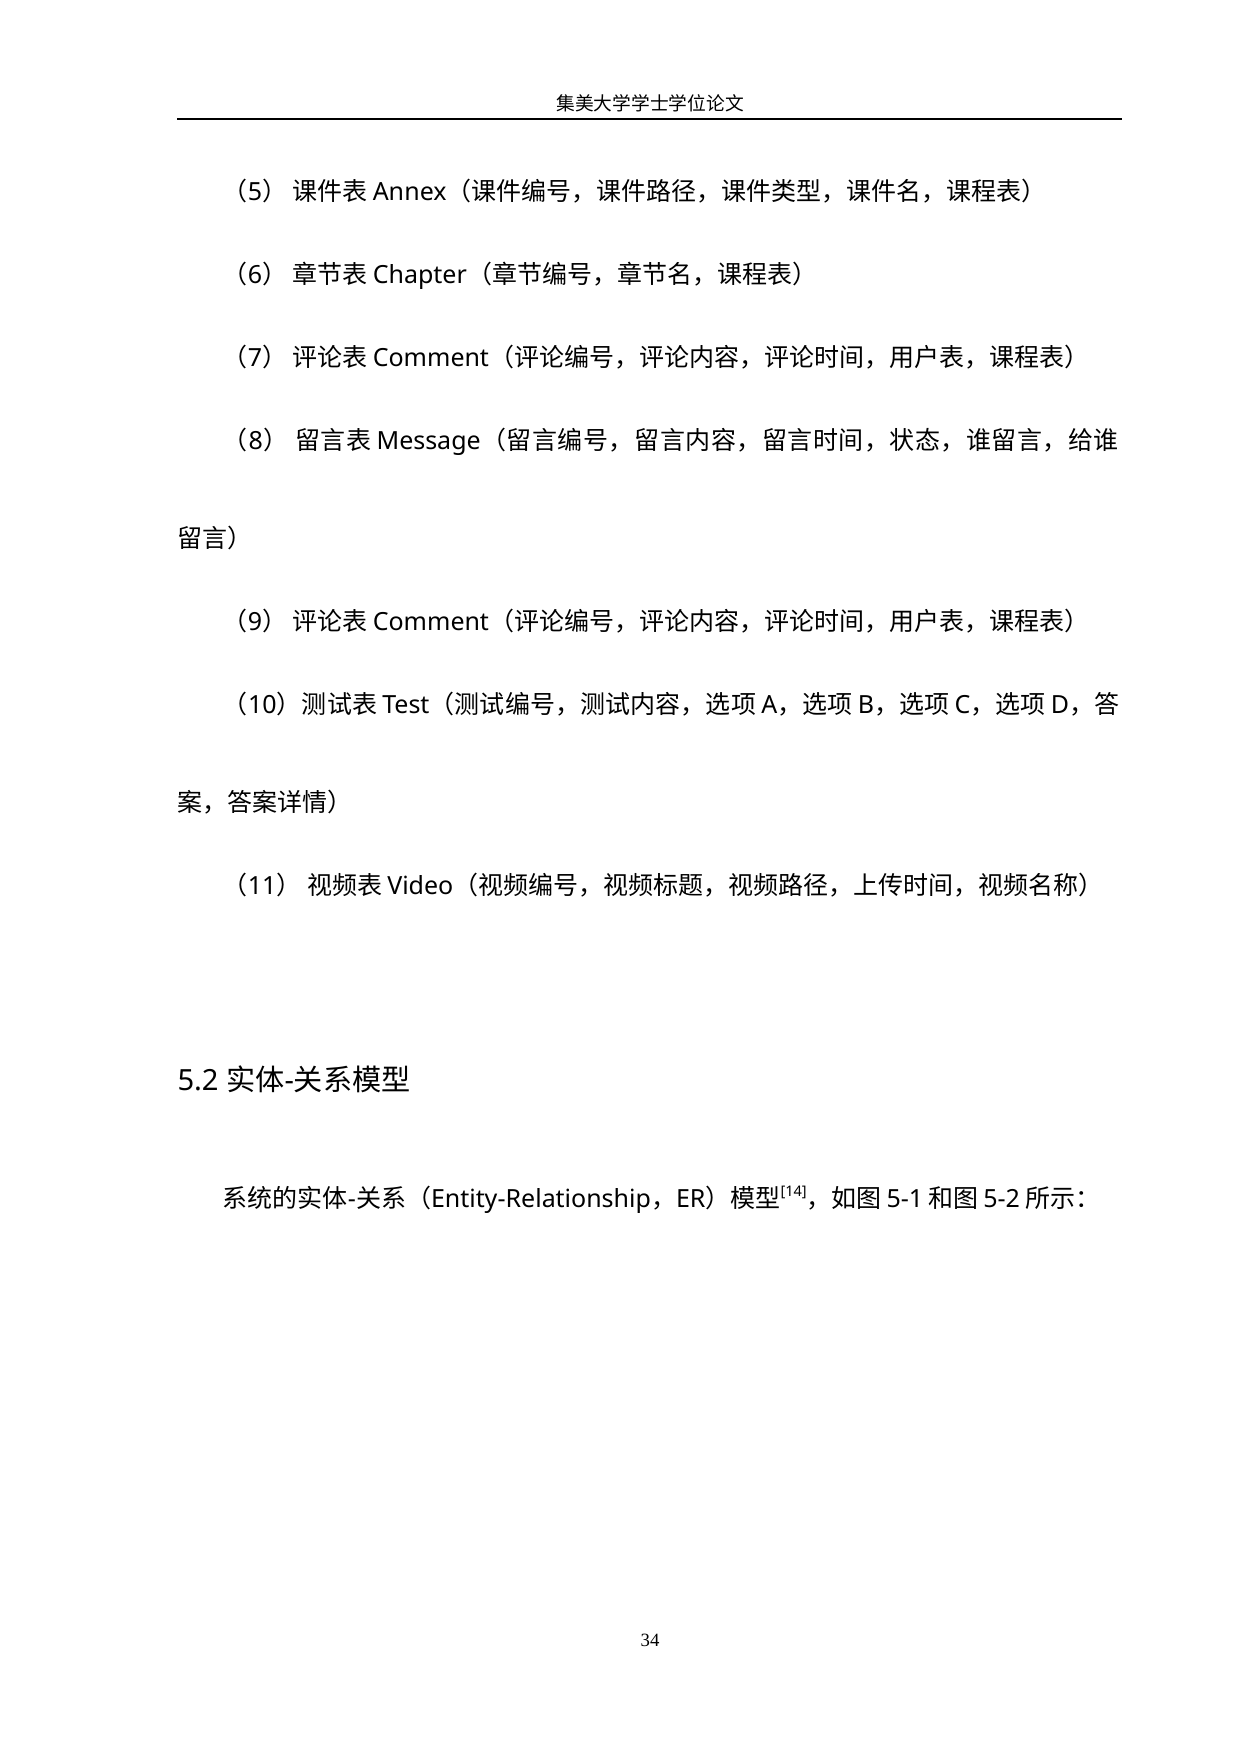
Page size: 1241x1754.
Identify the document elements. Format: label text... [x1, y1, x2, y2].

text 系统的实体-关系（Entity-Relationship，ER）模型[14]，如图5-1和图5-2所示： [177, 1164, 1119, 1229]
text （8） 留言表Message（留言编号，留言内容，留言时间，状态，谁留言，给谁留言） [177, 406, 1119, 569]
text （11） 视频表Video（视频编号，视频标题，视频路径，上传时间，视频名称） [177, 851, 1119, 916]
text （6） 章节表Chapter（章节编号，章节名，课程表） [177, 240, 1119, 305]
text （10）测试表Test（测试编号，测试内容，选项A，选项B，选项C，选项D，答案，答案详情） [177, 670, 1119, 833]
text （9） 评论表Comment（评论编号，评论内容，评论时间，用户表，课程表） [177, 587, 1119, 652]
text （5） 课件表Annex（课件编号，课件路径，课件类型，课件名，课程表） [177, 157, 1119, 222]
subtitle 5.2 实体-关系模型 [177, 1045, 1122, 1110]
text （7） 评论表Comment（评论编号，评论内容，评论时间，用户表，课程表） [177, 323, 1119, 388]
